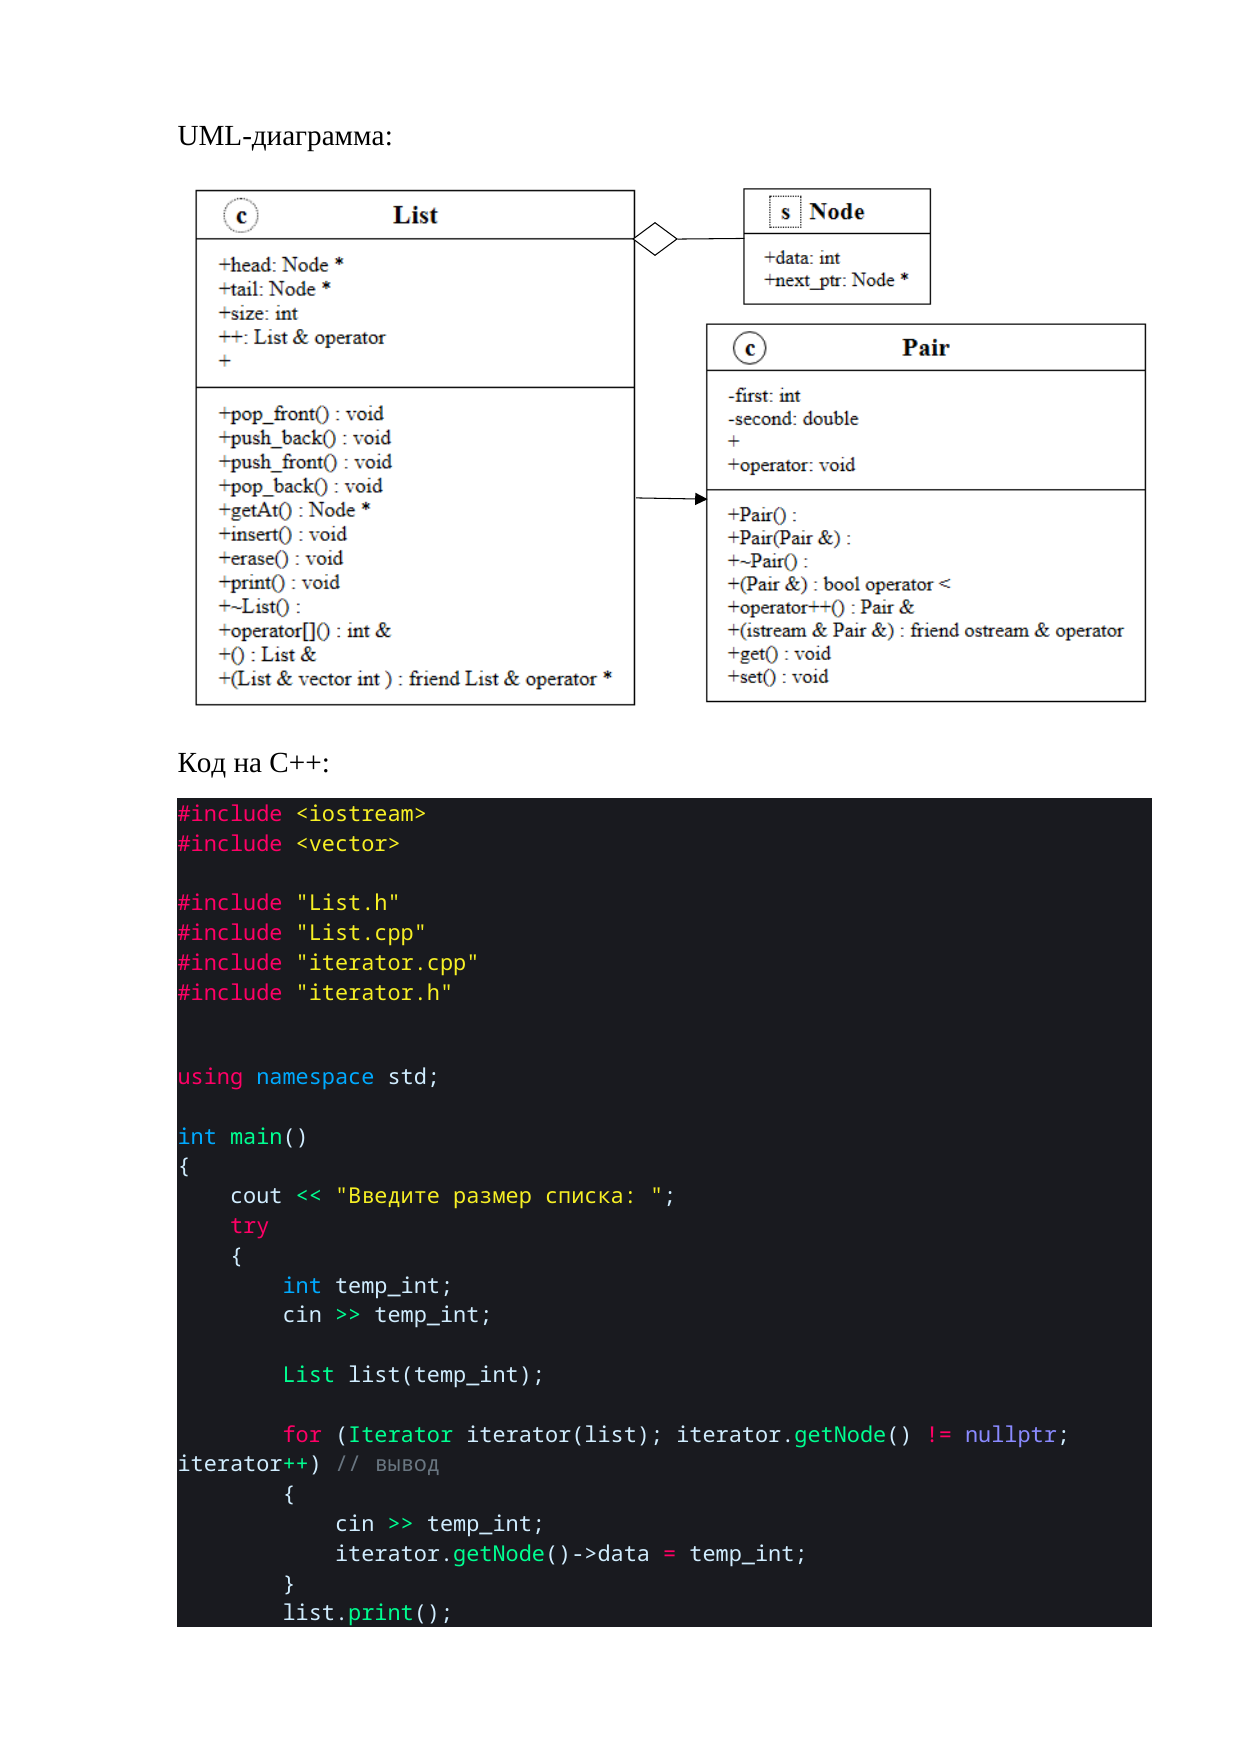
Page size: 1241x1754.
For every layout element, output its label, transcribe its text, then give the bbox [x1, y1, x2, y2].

text { [177, 1240, 1152, 1270]
text #include "iterator.cpp" [177, 947, 1152, 977]
text #include <iostream> [177, 798, 1152, 828]
picture [177, 171, 650, 727]
text cout << "Введите размер списка: "; [177, 1180, 1152, 1210]
text Код на С++: [177, 745, 1152, 778]
text #include "List.cpp" [177, 917, 1152, 947]
text cin >> temp_int; [177, 1508, 1152, 1538]
picture [687, 171, 1166, 708]
text for (Iterator iterator(list); iterator.getNode() != nullptr; iterator++) // вывод [177, 1419, 1152, 1478]
text using namespace std; [177, 1061, 1152, 1091]
text list.print(); [177, 1597, 1152, 1627]
text #include "List.h" [177, 887, 1152, 917]
text cin >> temp_int; [177, 1299, 1152, 1329]
text } [177, 1568, 1152, 1597]
text { [177, 1478, 1152, 1508]
text #include <vector> [177, 828, 1152, 857]
text int temp_int; [177, 1270, 1152, 1299]
text iterator.getNode()->data = temp_int; [177, 1538, 1152, 1568]
text try [177, 1210, 1152, 1240]
text int main() [177, 1121, 1152, 1151]
text UML-диаграмма: [177, 118, 1152, 152]
text { [177, 1151, 1152, 1180]
text List list(temp_int); [177, 1359, 1152, 1389]
text #include "iterator.h" [177, 977, 1152, 1006]
